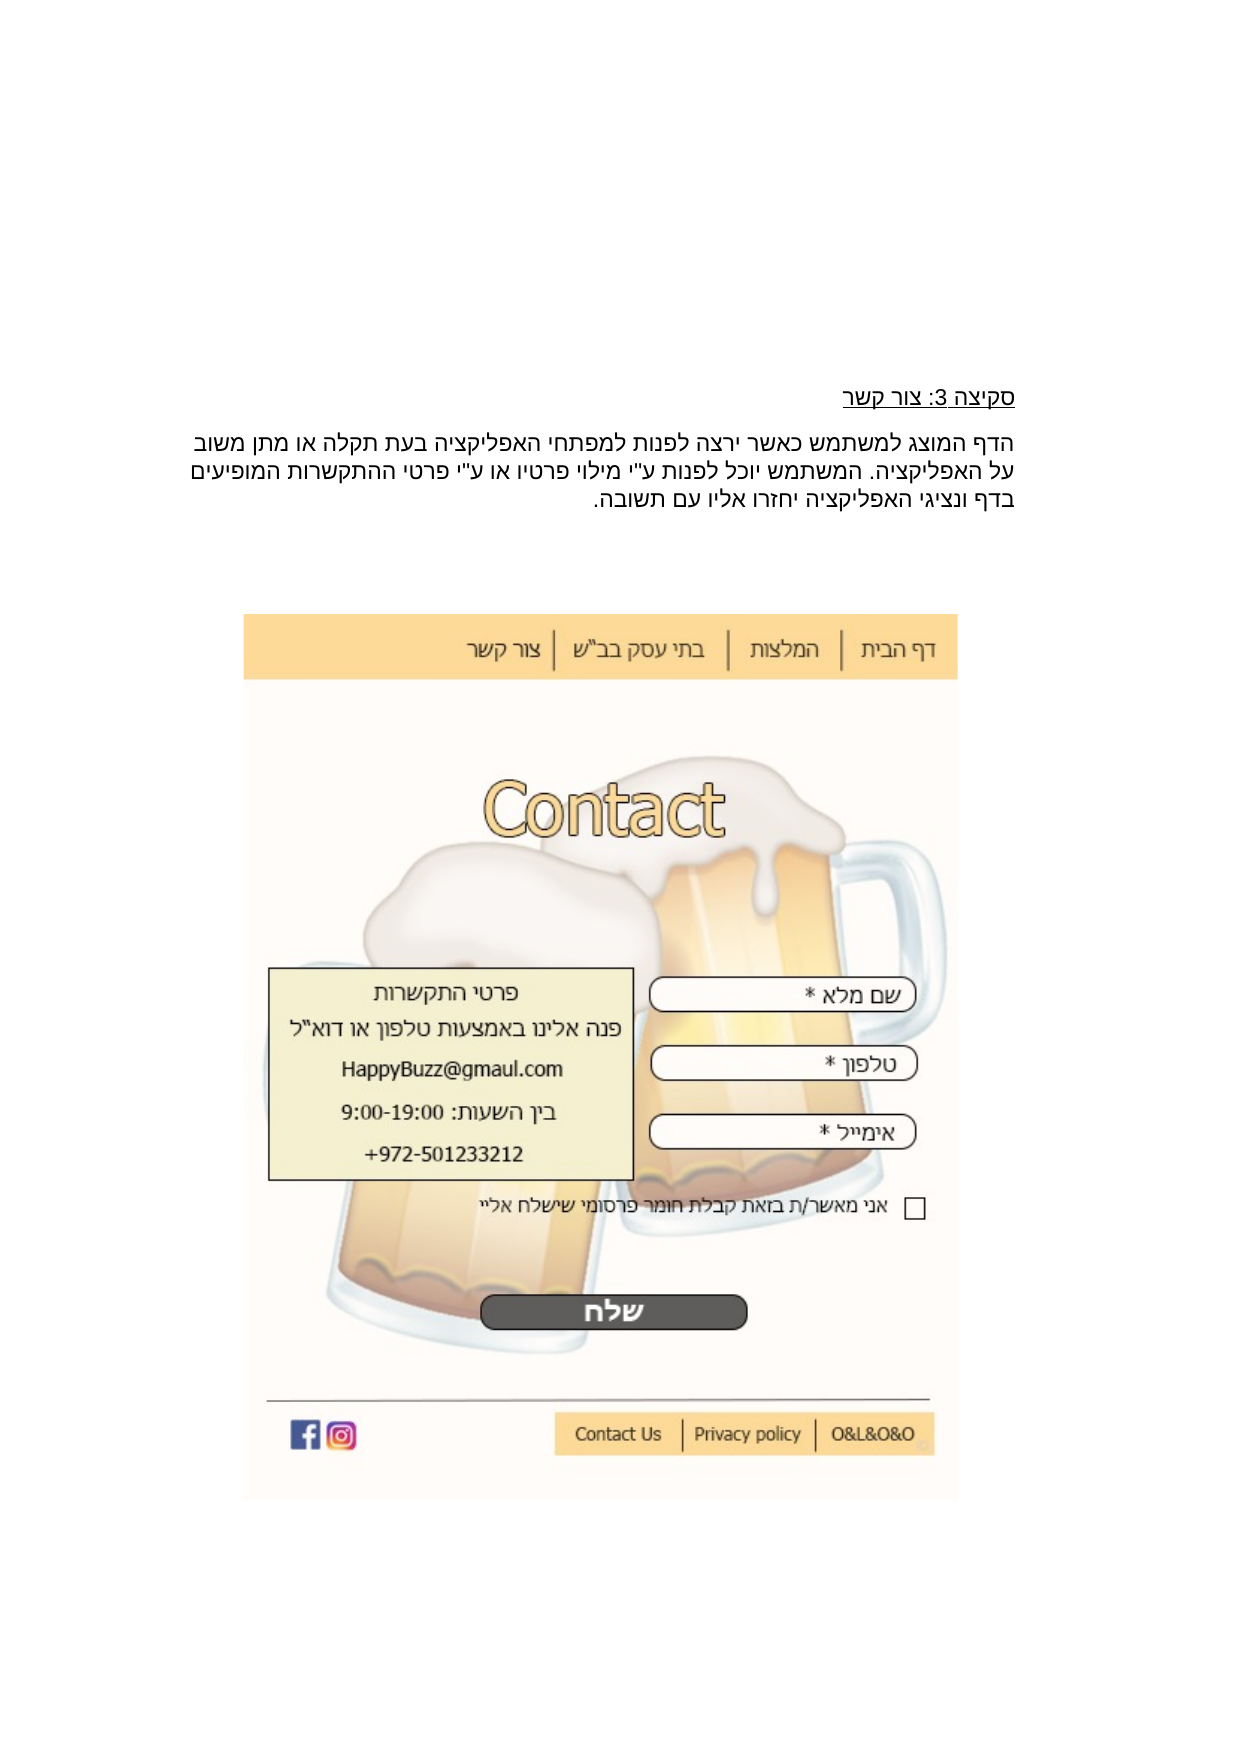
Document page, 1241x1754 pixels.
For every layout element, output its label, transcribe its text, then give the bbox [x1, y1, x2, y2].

picture [243, 614, 958, 1502]
text הדף המוצג למשתמש כאשר ירצה לפנות למפתחי האפליקציה בעת תקלה או מתן משוב על האפליקציה. המשתמש יוכל לפנות ע"י מילוי פרטיו או ע"י פרטי ההתקשרות המופיעים בדף ונציגי האפליקציה יחזרו אליו עם תשובה. [187, 429, 1015, 513]
text סקיצה 3: צור קשר [187, 384, 1015, 411]
